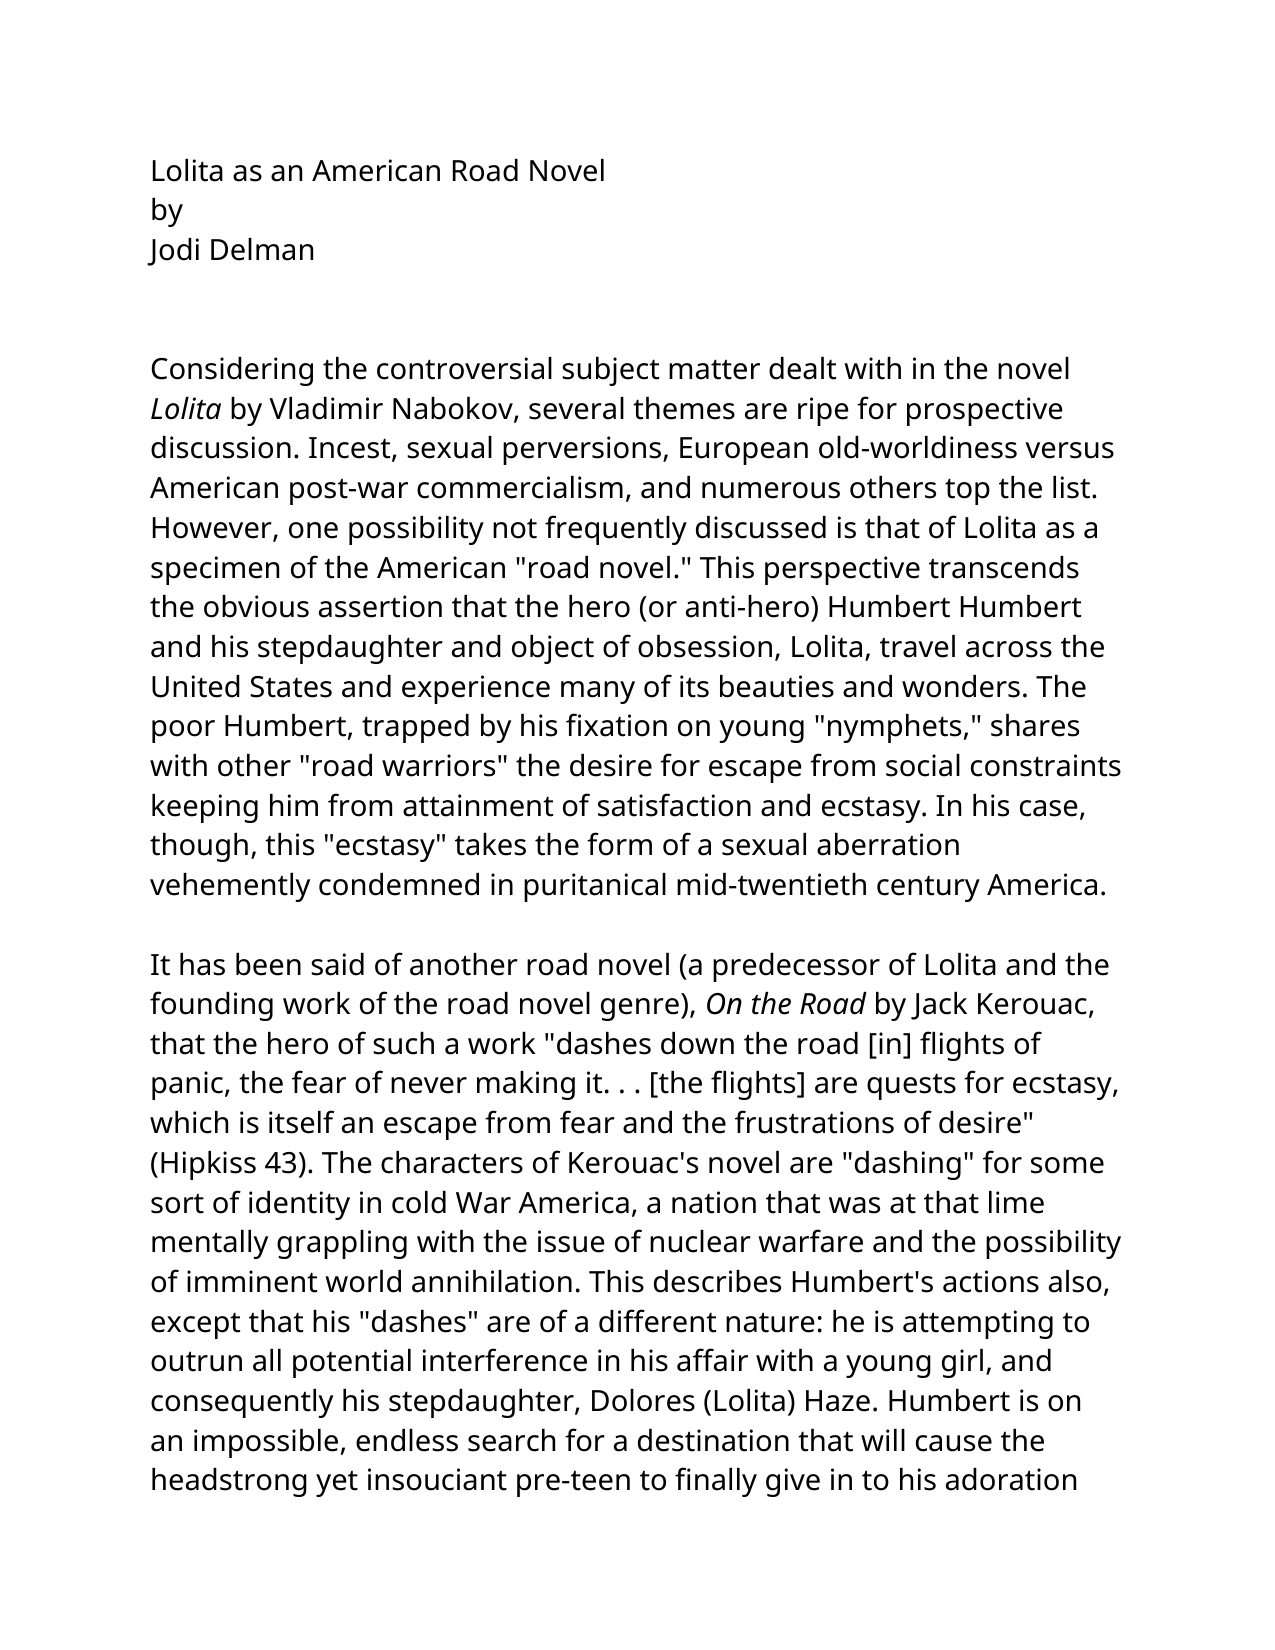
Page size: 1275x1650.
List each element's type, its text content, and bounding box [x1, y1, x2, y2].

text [150, 944, 1125, 1499]
text by [150, 190, 1125, 229]
text Considering the controversial subject matter dealt with in the novel Lolita by Vladimir Nabokov, several themes are ripe for prospective discussion. Incest, sexual perversions, European old-worldiness versus American post-war commercialism, and numerous others top the list. However, one possibility not frequently discussed is that of Lolita as a specimen of the American "road novel." This perspective transcends the obvious assertion that the hero (or anti-hero) Humbert Humbert and his stepdaughter and object of obsession, Lolita, travel across the United States and experience many of its beauties and wonders. The poor Humbert, trapped by his fixation on young "nymphets," shares with other "road warriors" the desire for escape from social constraints keeping him from attainment of satisfaction and ecstasy. In his case, though, this "ecstasy" takes the form of a sexual aberration vehemently condemned in puritanical mid-twentieth century America. [150, 348, 1125, 904]
text Jodi Delman [150, 229, 1125, 269]
text Lolita as an American Road Novel [150, 150, 1125, 190]
